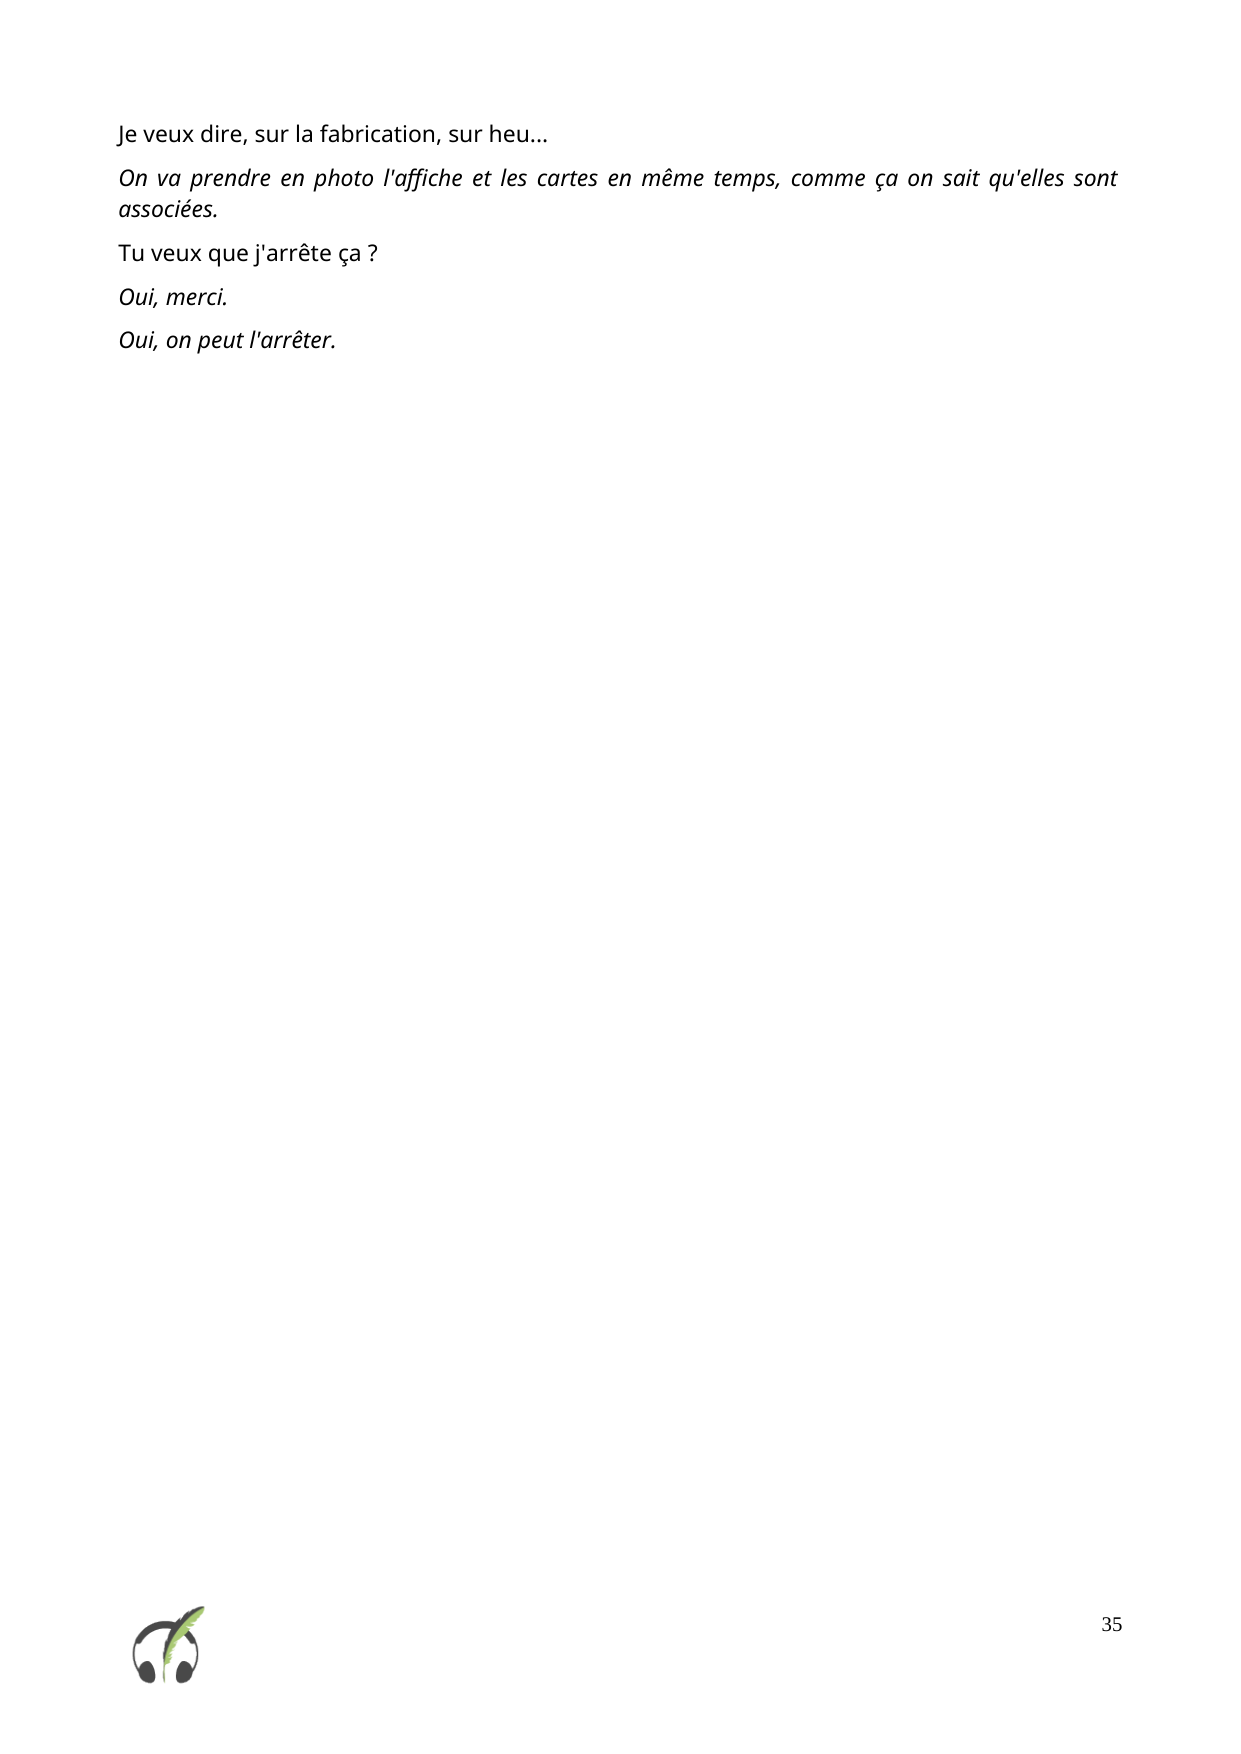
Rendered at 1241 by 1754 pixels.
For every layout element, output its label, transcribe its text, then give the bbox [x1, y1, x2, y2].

text Je veux dire, sur la fabrication, sur heu... [118, 118, 1122, 149]
picture [121, 1598, 214, 1691]
text Oui, merci. [118, 281, 1122, 312]
text Tu veux que j'arrête ça ? [118, 237, 1122, 268]
text Oui, on peut l'arrêter. [118, 324, 1122, 356]
text On va prendre en photo l'affiche et les cartes en même temps, comme ça on sait qu'elles sont associées. [118, 162, 1122, 224]
